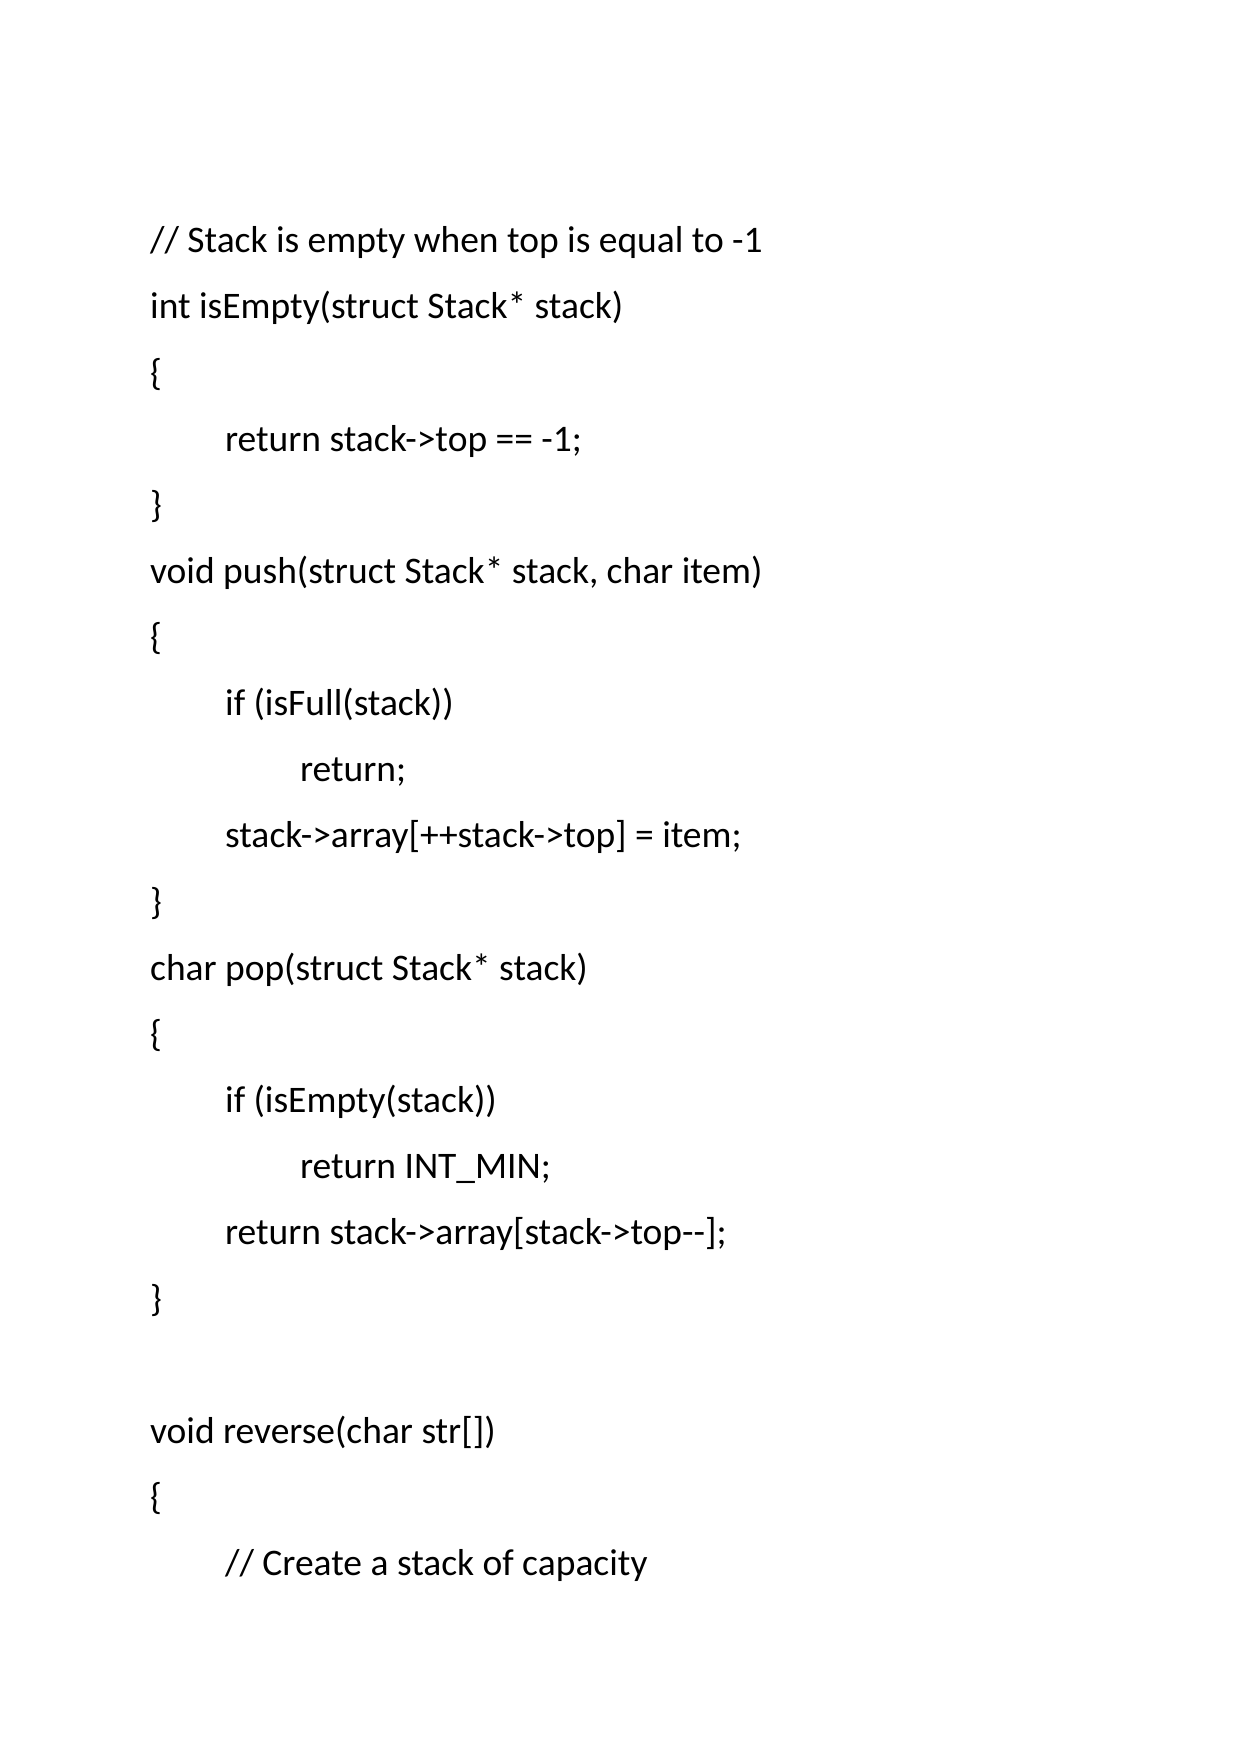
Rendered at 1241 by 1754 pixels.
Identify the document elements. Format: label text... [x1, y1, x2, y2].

text int isEmpty(struct Stack* stack) [150, 282, 1090, 328]
text if (isFull(stack)) [150, 679, 1090, 725]
text return; [150, 745, 1090, 791]
text return INT_MIN; [150, 1142, 1090, 1188]
text // Stack is empty when top is equal to -1 [150, 216, 1090, 262]
text { [150, 1473, 1090, 1519]
text { [150, 613, 1090, 659]
text char pop(struct Stack* stack) [150, 944, 1090, 989]
text } [150, 878, 1090, 923]
text stack->array[++stack->top] = item; [150, 811, 1090, 857]
text { [150, 348, 1090, 394]
text if (isEmpty(stack)) [150, 1076, 1090, 1122]
text return stack->array[stack->top--]; [150, 1208, 1090, 1254]
text void reverse(char str[]) [150, 1407, 1090, 1453]
text } [150, 481, 1090, 527]
text } [150, 1274, 1090, 1320]
text return stack->top == -1; [150, 414, 1090, 460]
text // Create a stack of capacity [150, 1539, 1090, 1585]
text { [150, 1010, 1090, 1056]
text void push(struct Stack* stack, char item) [150, 547, 1090, 593]
